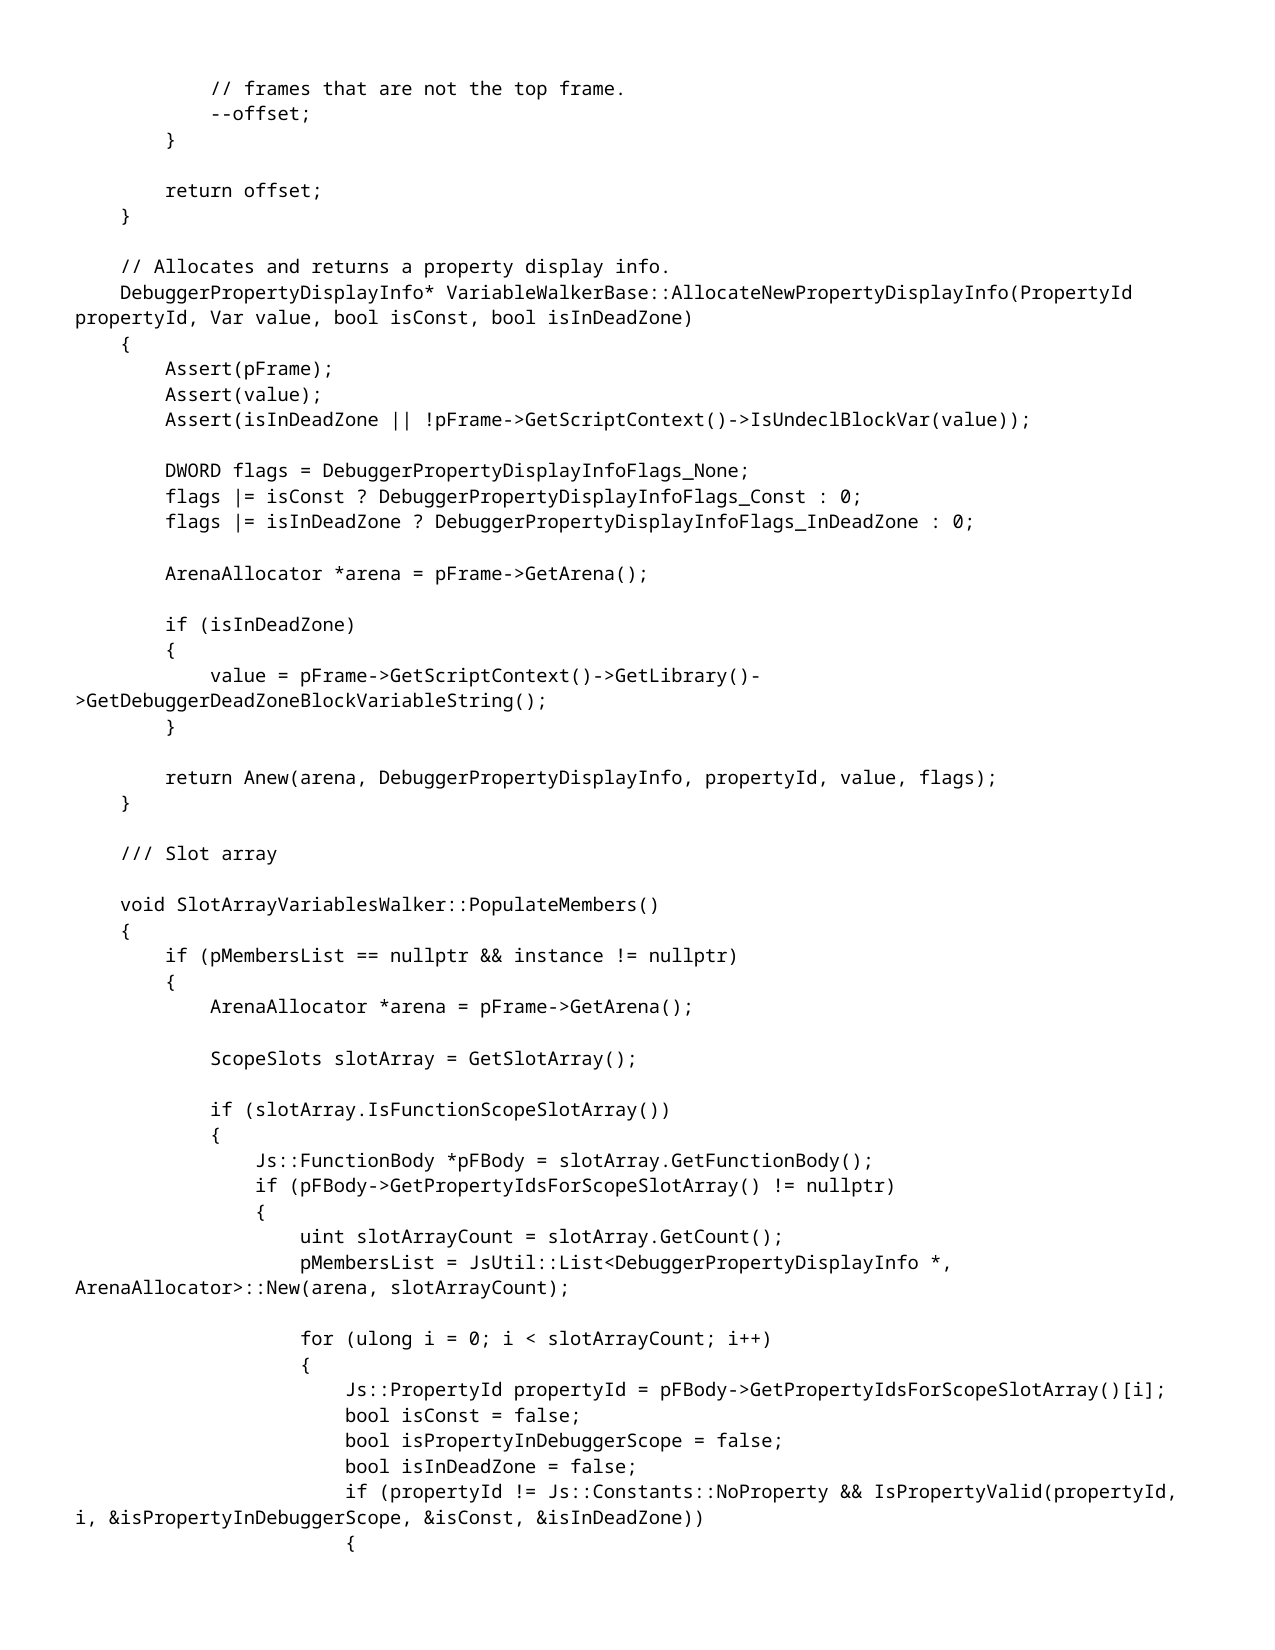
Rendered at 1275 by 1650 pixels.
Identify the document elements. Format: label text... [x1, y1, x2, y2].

text { [75, 968, 1200, 994]
text return Anew(arena, DebuggerPropertyDisplayInfo, propertyId, value, flags); [75, 764, 1200, 789]
text { [75, 1530, 1200, 1555]
text } [75, 713, 1200, 738]
text } [75, 126, 1200, 152]
text pMembersList = JsUtil::List<DebuggerPropertyDisplayInfo *, ArenaAllocator>::New(arena, slotArrayCount); [75, 1249, 1200, 1300]
text // frames that are not the top frame. [75, 75, 1200, 101]
text } [75, 203, 1200, 228]
text flags |= isInDeadZone ? DebuggerPropertyDisplayInfoFlags_InDeadZone : 0; [75, 509, 1200, 534]
text { [75, 1198, 1200, 1223]
text bool isConst = false; [75, 1402, 1200, 1428]
text Assert(value); [75, 381, 1200, 407]
text void SlotArrayVariablesWalker::PopulateMembers() [75, 892, 1200, 917]
text uint slotArrayCount = slotArray.GetCount(); [75, 1223, 1200, 1249]
text ArenaAllocator *arena = pFrame->GetArena(); [75, 994, 1200, 1019]
text bool isInDeadZone = false; [75, 1453, 1200, 1479]
text for (ulong i = 0; i < slotArrayCount; i++) [75, 1326, 1200, 1351]
text Js::PropertyId propertyId = pFBody->GetPropertyIdsForScopeSlotArray()[i]; [75, 1377, 1200, 1402]
text { [75, 636, 1200, 662]
text { [75, 330, 1200, 356]
text flags |= isConst ? DebuggerPropertyDisplayInfoFlags_Const : 0; [75, 483, 1200, 509]
text ScopeSlots slotArray = GetSlotArray(); [75, 1045, 1200, 1070]
text DWORD flags = DebuggerPropertyDisplayInfoFlags_None; [75, 458, 1200, 483]
text } [75, 789, 1200, 815]
text if (pMembersList == nullptr && instance != nullptr) [75, 943, 1200, 968]
text ArenaAllocator *arena = pFrame->GetArena(); [75, 560, 1200, 585]
text /// Slot array [75, 841, 1200, 866]
text // Allocates and returns a property display info. [75, 254, 1200, 279]
text { [75, 1121, 1200, 1147]
text value = pFrame->GetScriptContext()->GetLibrary()->GetDebuggerDeadZoneBlockVariableString(); [75, 662, 1200, 713]
text if (slotArray.IsFunctionScopeSlotArray()) [75, 1096, 1200, 1121]
text if (propertyId != Js::Constants::NoProperty && IsPropertyValid(propertyId, i, &isPropertyInDebuggerScope, &isConst, &isInDeadZone)) [75, 1479, 1200, 1530]
text { [75, 917, 1200, 943]
text if (pFBody->GetPropertyIdsForScopeSlotArray() != nullptr) [75, 1172, 1200, 1198]
text { [75, 1351, 1200, 1377]
text bool isPropertyInDebuggerScope = false; [75, 1428, 1200, 1453]
text --offset; [75, 101, 1200, 126]
text Assert(pFrame); [75, 356, 1200, 381]
text if (isInDeadZone) [75, 611, 1200, 636]
text DebuggerPropertyDisplayInfo* VariableWalkerBase::AllocateNewPropertyDisplayInfo(PropertyId propertyId, Var value, bool isConst, bool isInDeadZone) [75, 279, 1200, 330]
text return offset; [75, 177, 1200, 203]
text Assert(isInDeadZone || !pFrame->GetScriptContext()->IsUndeclBlockVar(value)); [75, 407, 1200, 432]
text Js::FunctionBody *pFBody = slotArray.GetFunctionBody(); [75, 1147, 1200, 1172]
